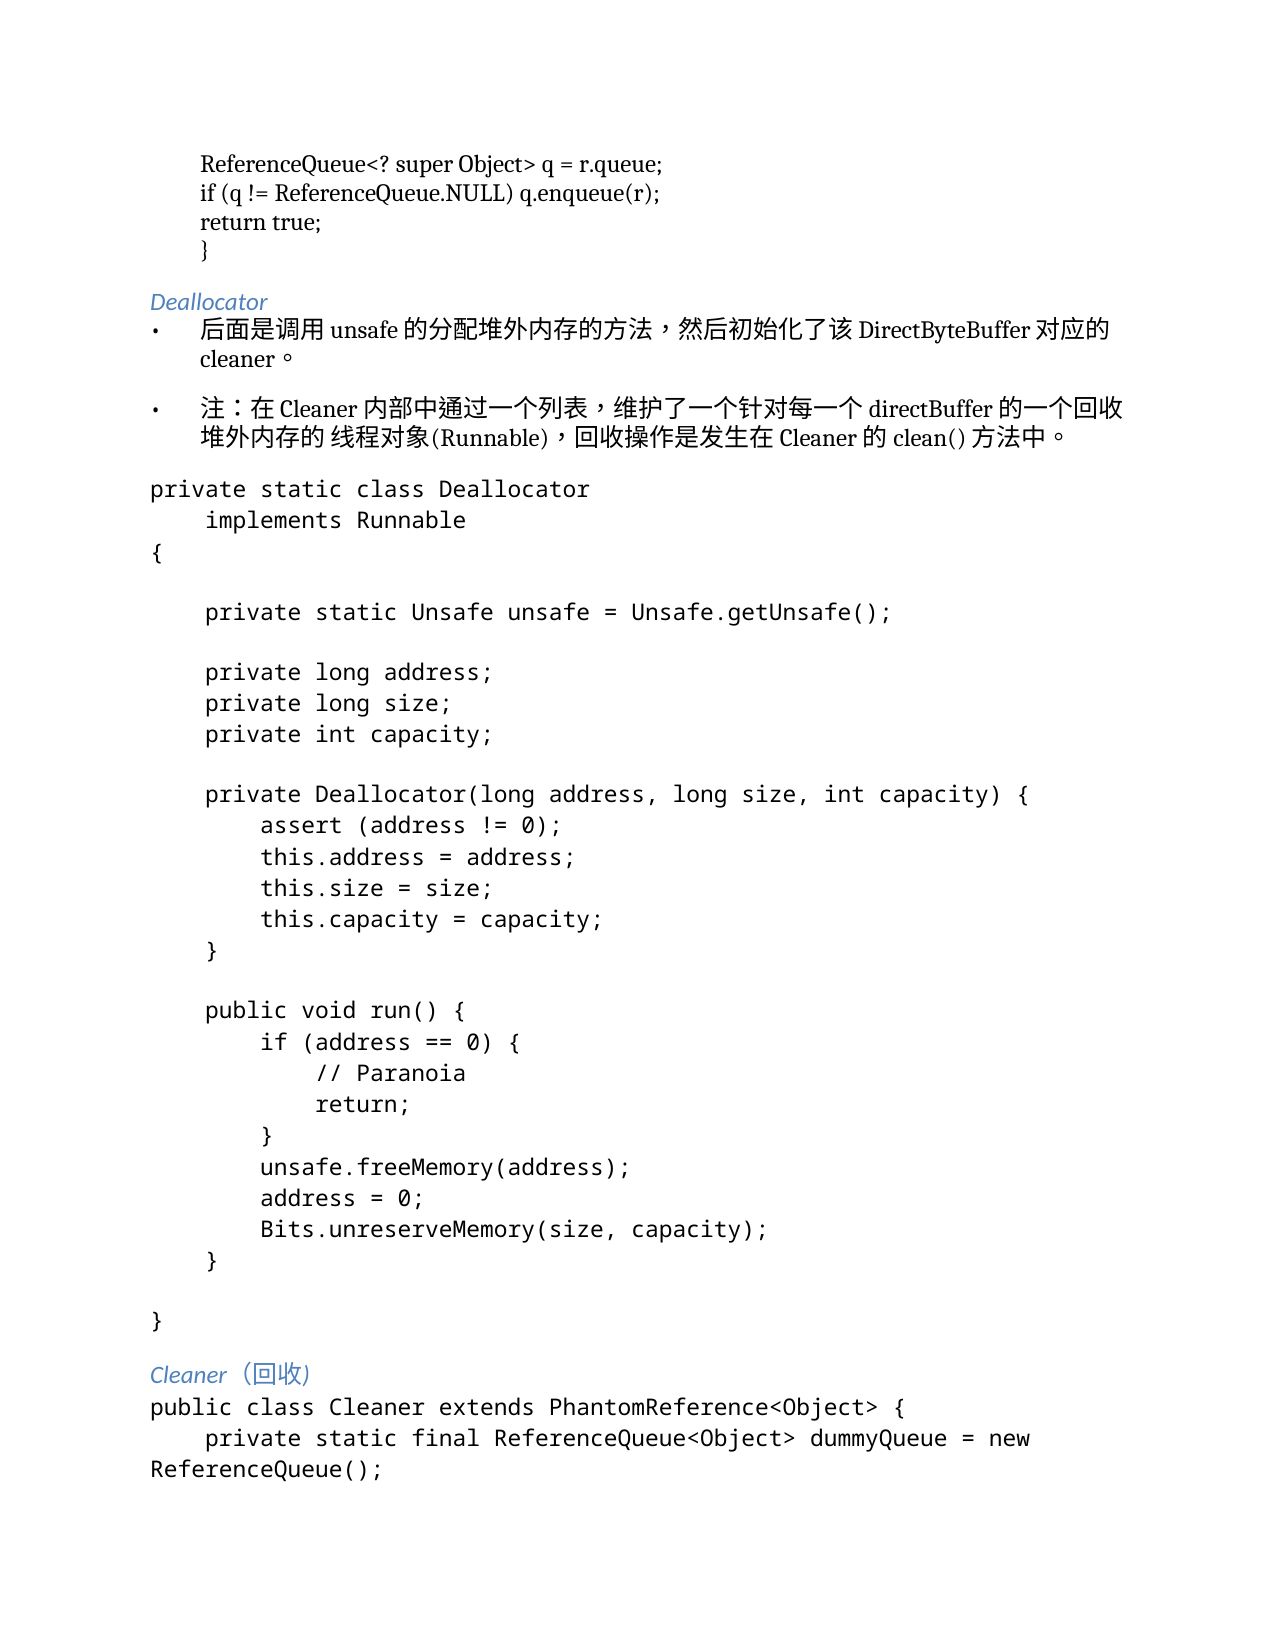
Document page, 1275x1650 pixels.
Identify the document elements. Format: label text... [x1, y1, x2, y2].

list ReferenceQueue<? super Object> q = r.queue; if (q != ReferenceQueue.NULL) q.enqueue(r); return true; } [150, 150, 1125, 265]
text private static class Deallocator implements Runnable { private static Unsafe unsafe = Unsafe.getUnsafe(); private long address; private long size; private int capacity; private Deallocator(long address, long size, int capacity) { assert (address != 0); this.address = address; this.size = size; this.capacity = capacity; } public void run() { if (address == 0) { // Paranoia return; } unsafe.freeMemory(address); address = 0; Bits.unreserveMemory(size, capacity); } } [150, 473, 1125, 1336]
list 后面是调用unsafe的分配堆外内存的方法，然后初始化了该DirectByteBuffer对应的cleaner。 [150, 316, 1125, 374]
subtitle Deallocator [150, 286, 1125, 316]
list 注：在Cleaner 内部中通过一个列表，维护了一个针对每一个 directBuffer 的一个回收堆外内存的 线程对象(Runnable)，回收操作是发生在 Cleaner 的 clean() 方法中。 [150, 395, 1125, 452]
subtitle Cleaner（回收) [150, 1356, 1125, 1390]
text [150, 1390, 1125, 1484]
